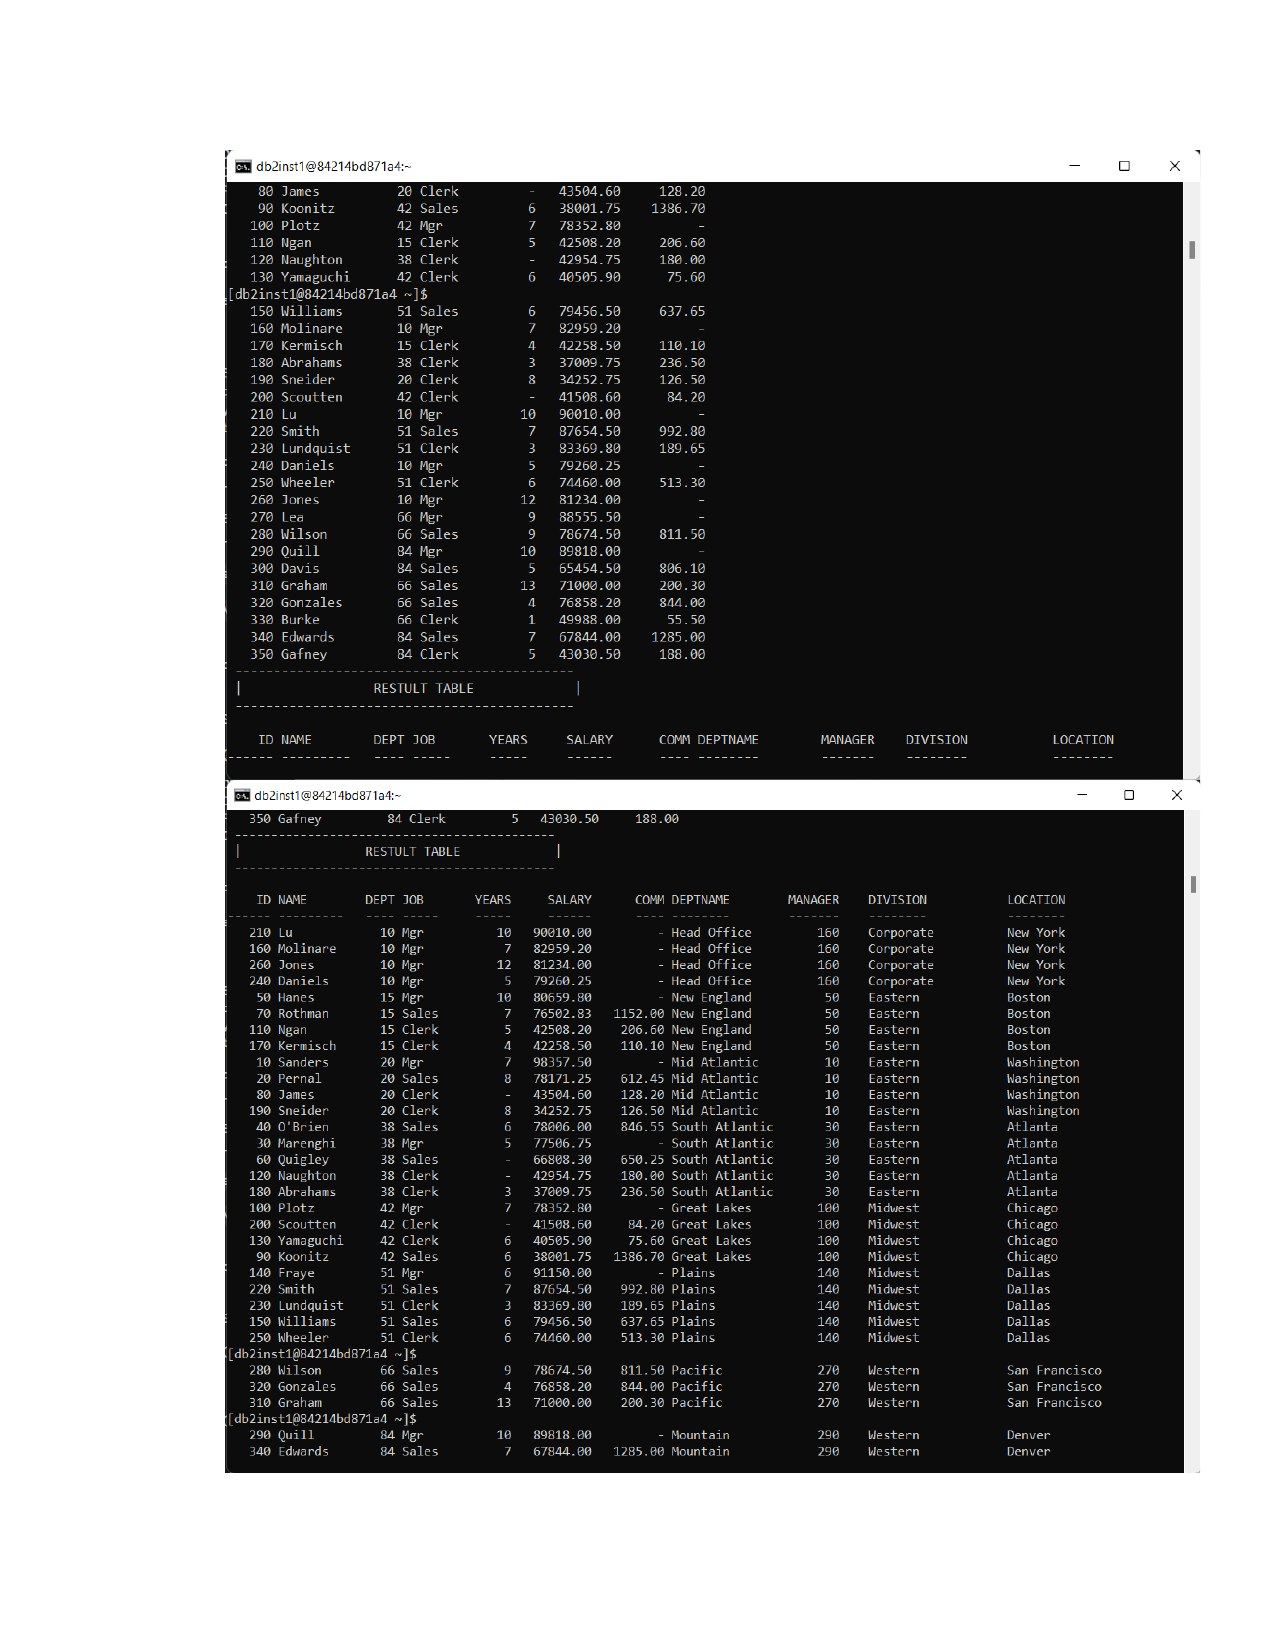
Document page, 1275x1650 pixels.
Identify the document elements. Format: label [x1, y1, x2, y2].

picture [225, 150, 1200, 1473]
